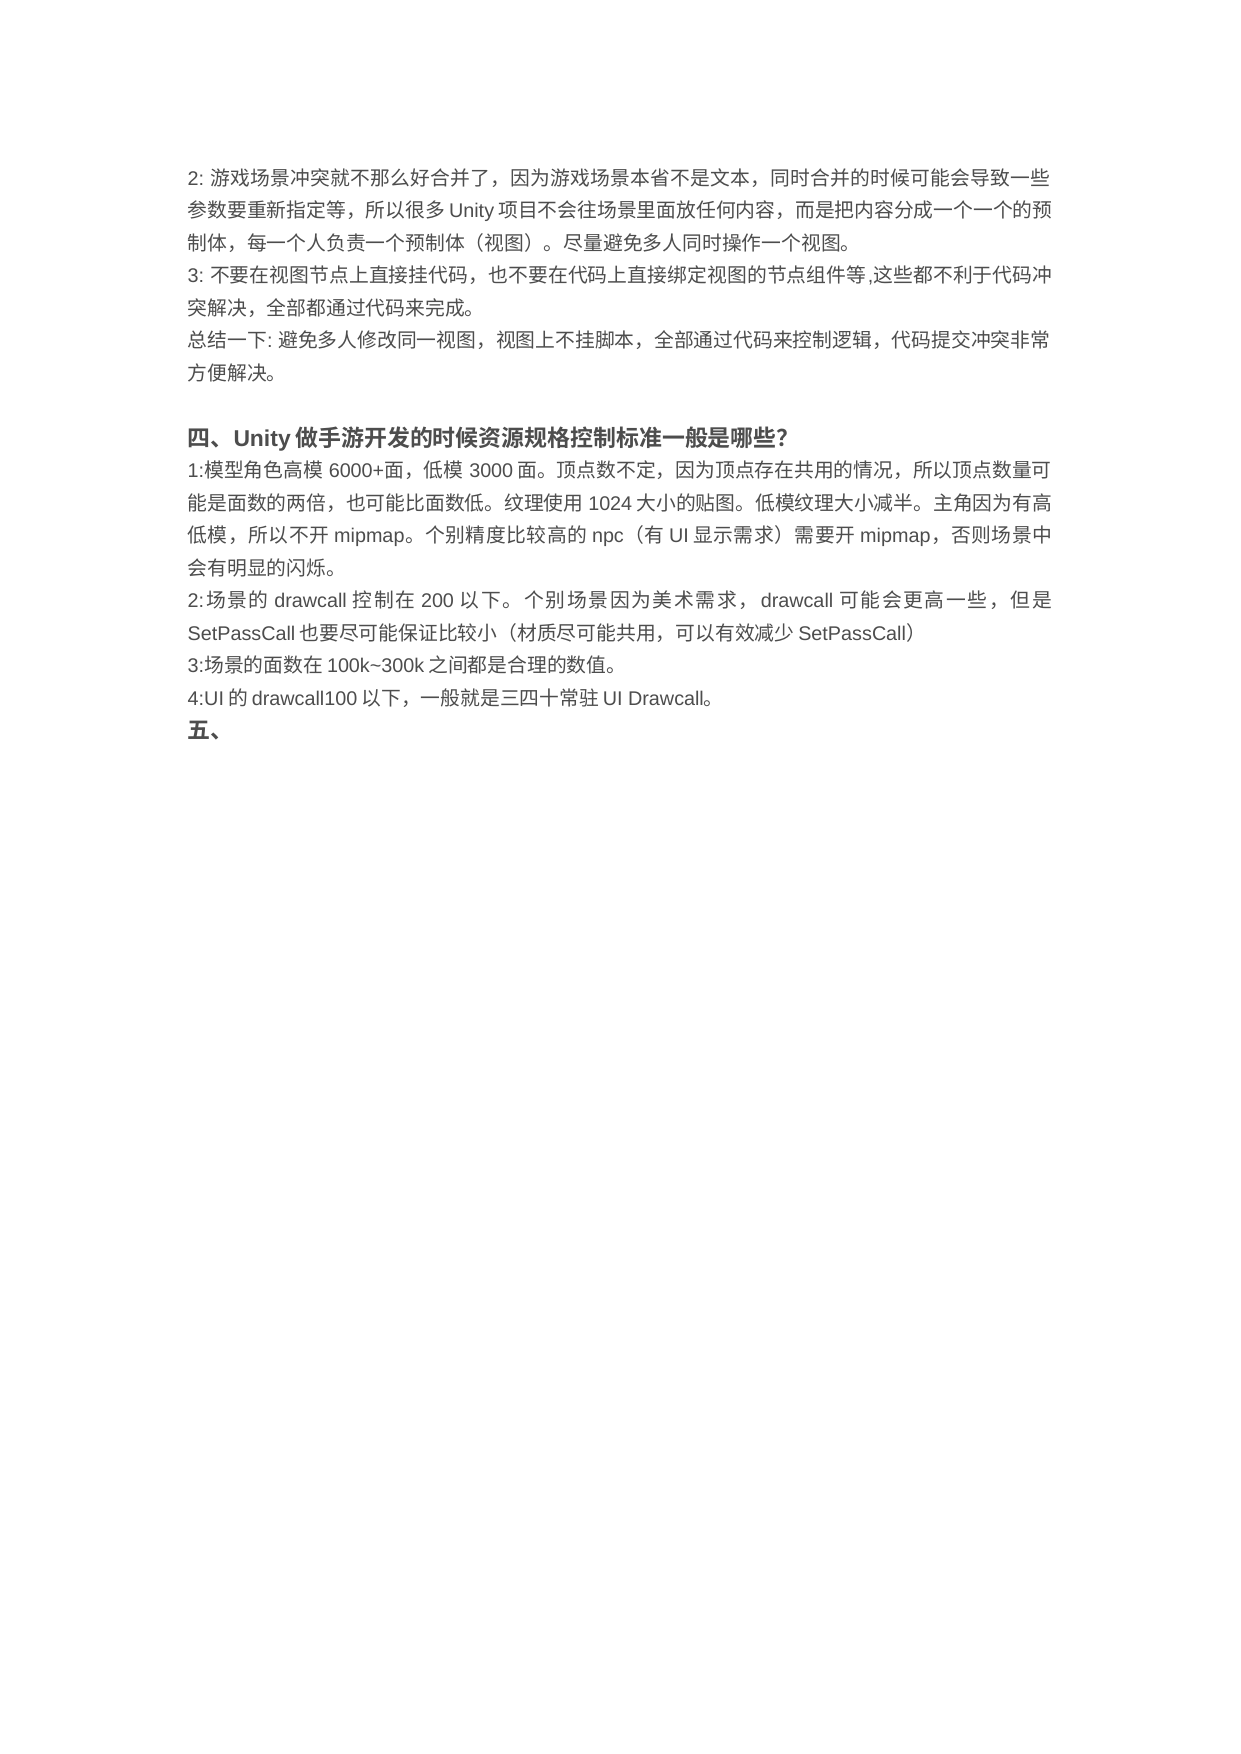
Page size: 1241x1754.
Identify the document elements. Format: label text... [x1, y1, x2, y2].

text 3:场景的面数在100k~300k之间都是合理的数值。 [187, 649, 1053, 682]
list Unity做手游开发的时候资源规格控制标准一般是哪些？ [187, 422, 1053, 454]
text 总结一下: 避免多人修改同一视图，视图上不挂脚本，全部通过代码来控制逻辑，代码提交冲突非常方便解决。 [187, 324, 1053, 389]
text 1:模型角色高模 6000+面，低模 3000面。顶点数不定，因为顶点存在共用的情况，所以顶点数量可能是面数的两倍，也可能比面数低。纹理使用1024大小的贴图。低模纹理大小减半。主角因为有高低模，所以不开mipmap。个别精度比较高的npc（有UI显示需求）需要开mipmap，否则场景中会有明显的闪烁。 [187, 454, 1053, 584]
text 2: 游戏场景冲突就不那么好合并了，因为游戏场景本省不是文本，同时合并的时候可能会导致一些参数要重新指定等，所以很多Unity项目不会往场景里面放任何内容，而是把内容分成一个一个的预制体，每一个人负责一个预制体（视图）。尽量避免多人同时操作一个视图。 [187, 162, 1053, 259]
text 4:UI的drawcall100以下，一般就是三四十常驻UI Drawcall。 [187, 682, 1053, 714]
text 2:场景的drawcall控制在200以下。个别场景因为美术需求，drawcall可能会更高一些，但是SetPassCall也要尽可能保证比较小（材质尽可能共用，可以有效减少SetPassCall） [187, 584, 1053, 649]
text 3: 不要在视图节点上直接挂代码，也不要在代码上直接绑定视图的节点组件等,这些都不利于代码冲突解决，全部都通过代码来完成。 [187, 259, 1053, 324]
